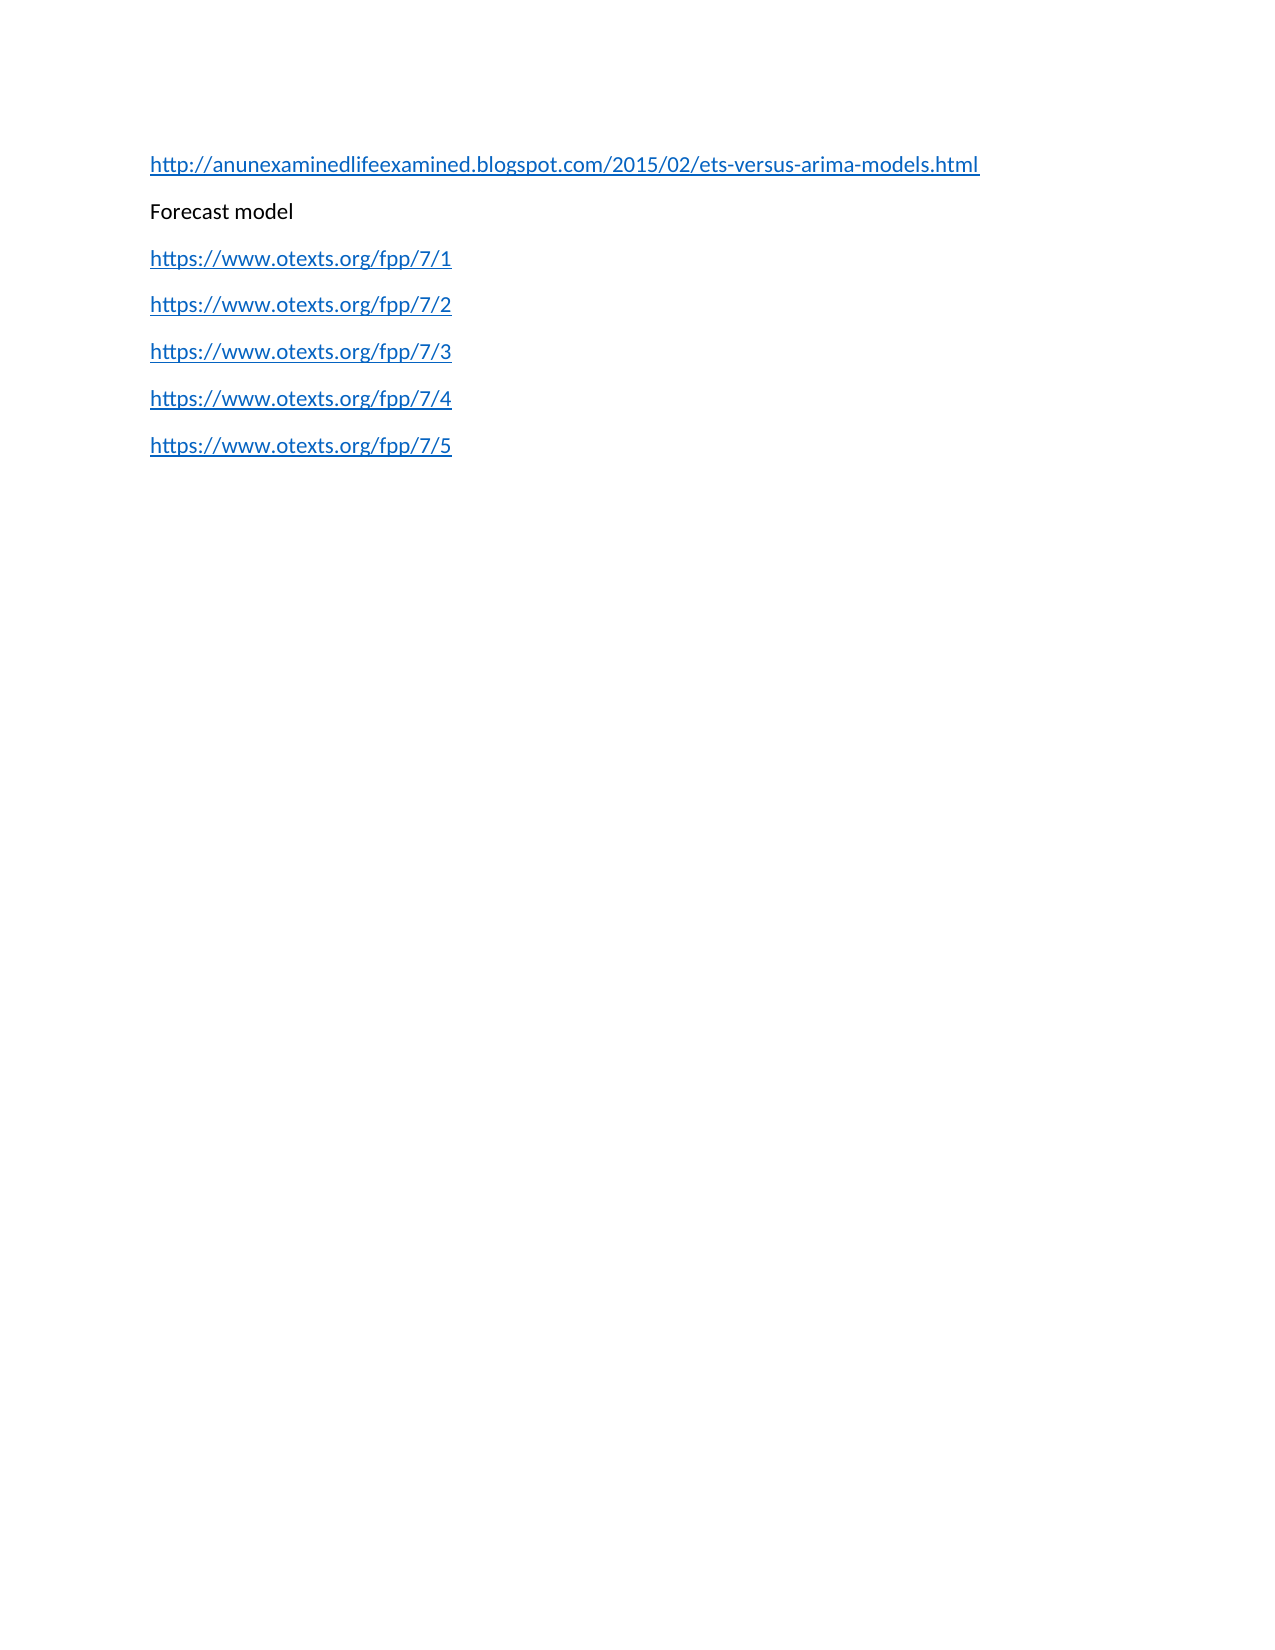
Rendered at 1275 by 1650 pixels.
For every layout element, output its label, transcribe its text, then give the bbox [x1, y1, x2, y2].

text https://www.otexts.org/fpp/7/4 [150, 384, 1125, 412]
text https://www.otexts.org/fpp/7/3 [150, 337, 1125, 366]
text http://anunexaminedlifeexamined.blogspot.com/2015/02/ets-versus-arima-models.html [150, 150, 1125, 178]
text https://www.otexts.org/fpp/7/5 [150, 431, 1125, 459]
text Forecast model [150, 197, 1125, 225]
text https://www.otexts.org/fpp/7/2 [150, 291, 1125, 319]
text https://www.otexts.org/fpp/7/1 [150, 244, 1125, 272]
